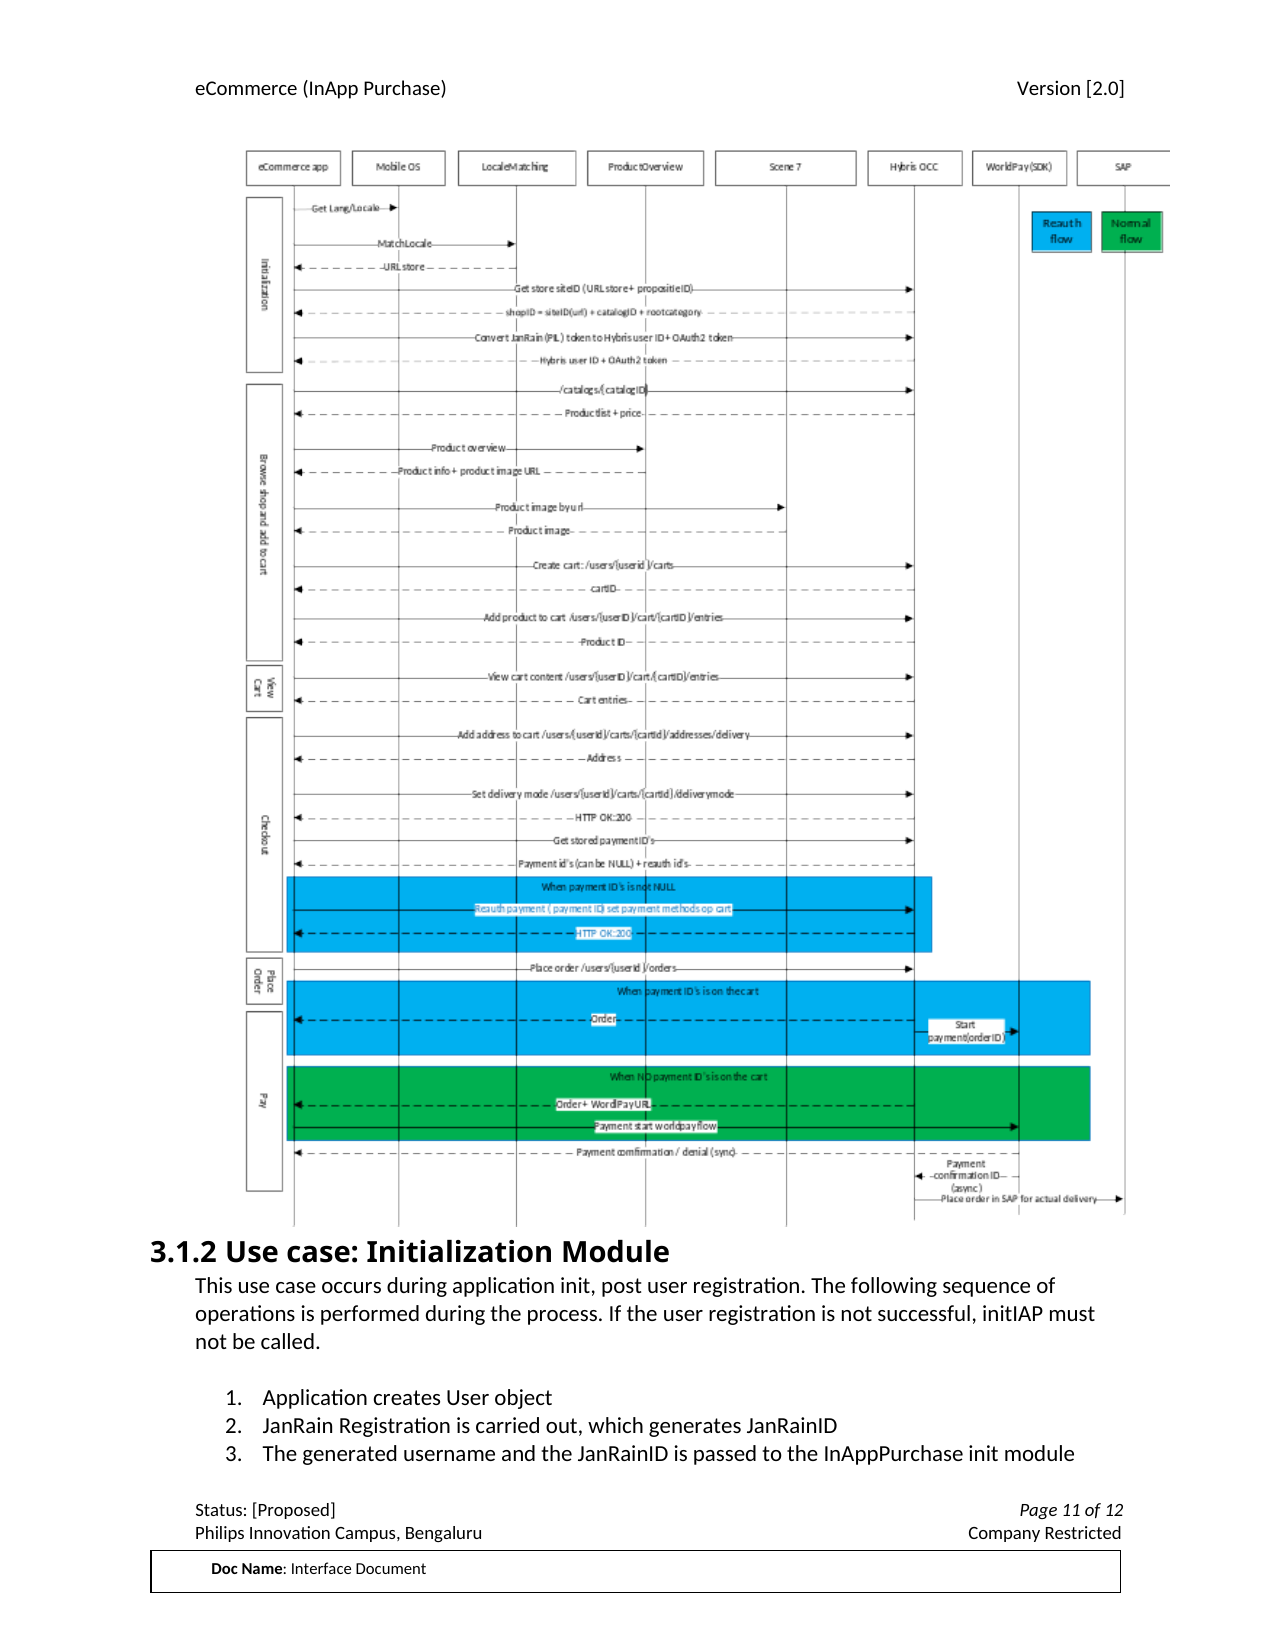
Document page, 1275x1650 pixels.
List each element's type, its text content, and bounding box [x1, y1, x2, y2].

subtitle Use case: Initialization Module [150, 1231, 1125, 1271]
text This use case occurs during application init, post user registration. The following sequence of operations is performed during the process. If the user registration is not successful, initIAP must not be called. [195, 1271, 1125, 1355]
list Application creates User object [225, 1383, 1125, 1411]
list The generated username and the JanRainID is passed to the InAppPurchase init module [225, 1439, 1125, 1467]
list JanRain Registration is carried out, which generates JanRainID [225, 1411, 1125, 1439]
